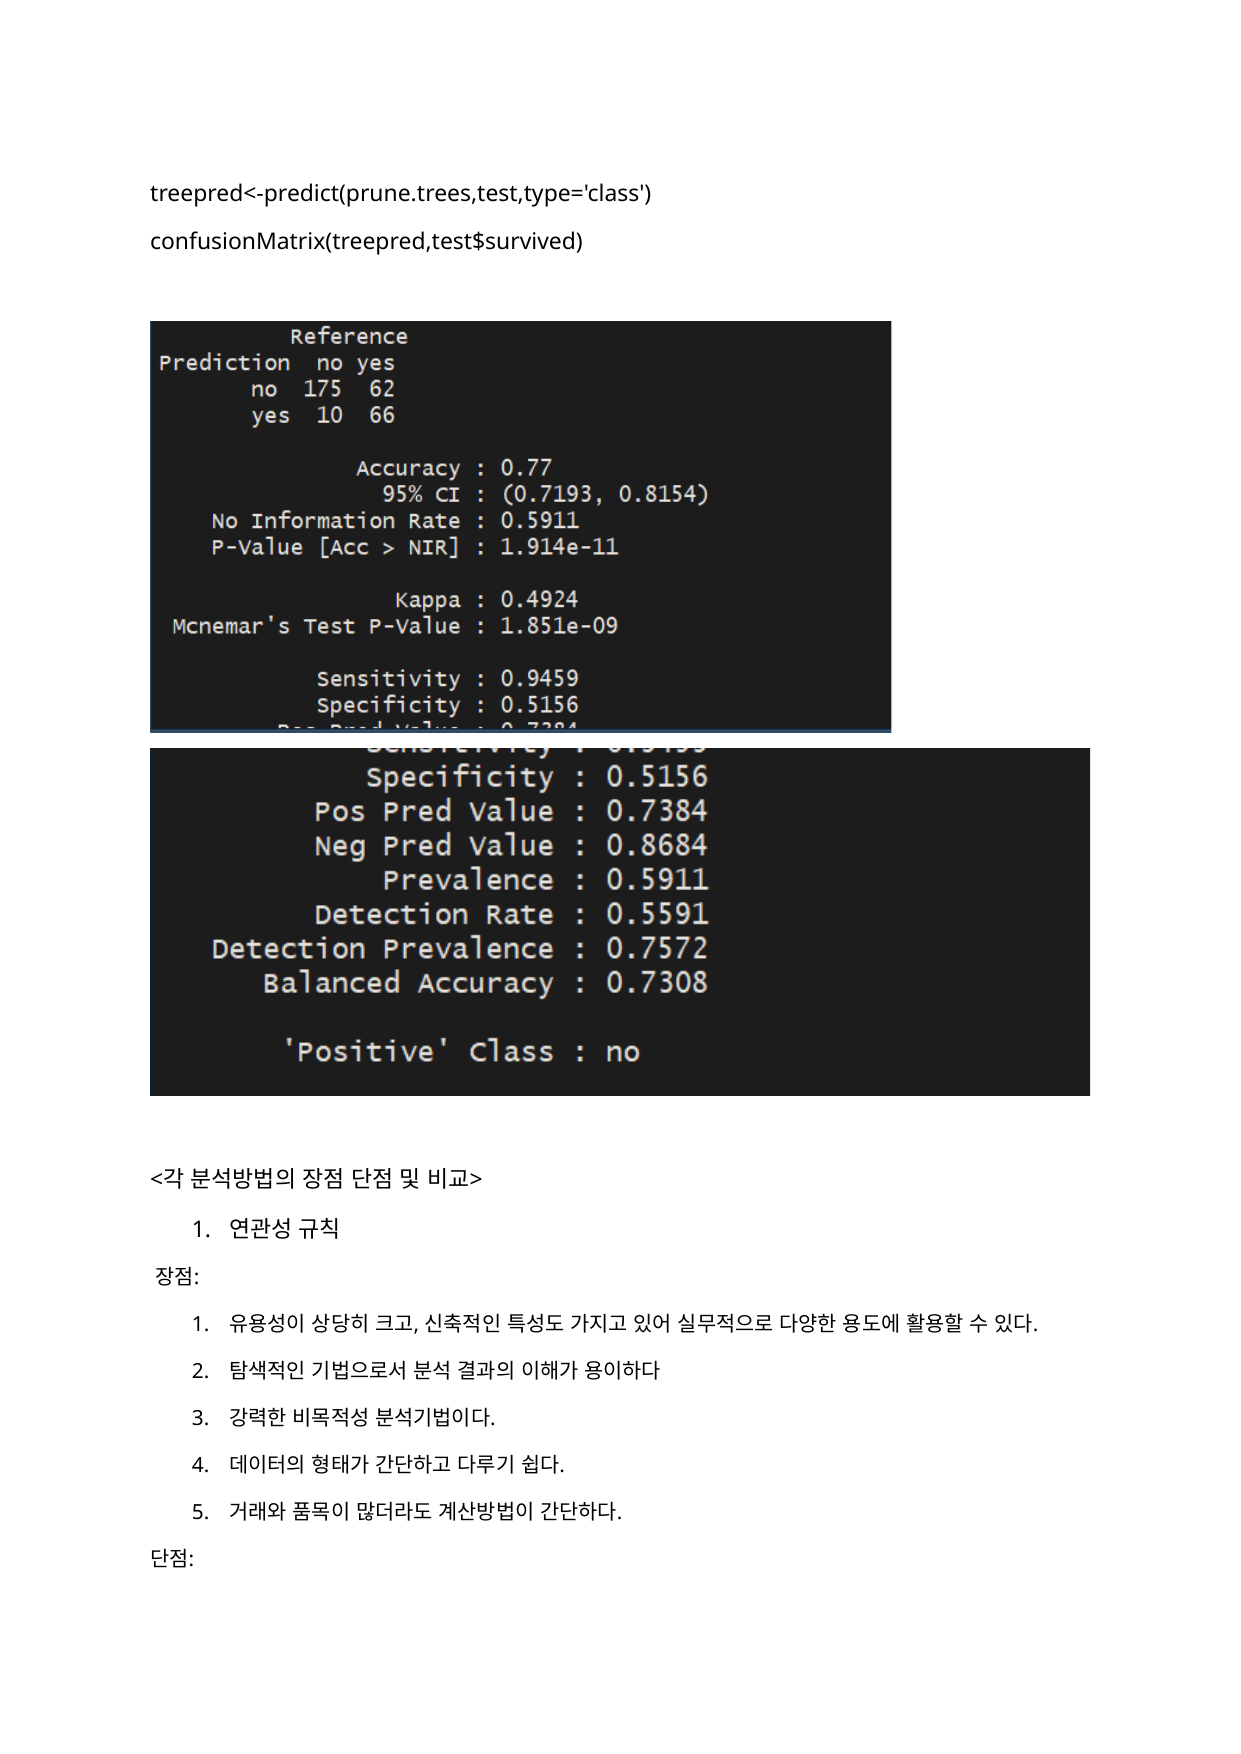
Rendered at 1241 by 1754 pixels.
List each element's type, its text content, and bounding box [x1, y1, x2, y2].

picture [150, 321, 892, 733]
list 강력한 비목적성 분석기법이다. [192, 1401, 1090, 1432]
picture [150, 748, 1091, 1096]
text 단점: [150, 1542, 1090, 1573]
text treepred<-predict(prune.trees,test,type='class') [150, 177, 1090, 208]
list 유용성이 상당히 크고, 신축적인 특성도 가지고 있어 실무적으로 다양한 용도에 활용할 수 있다. [192, 1307, 1090, 1338]
text confusionMatrix(treepred,test$survived) [150, 225, 1090, 256]
text 장점: [150, 1261, 1090, 1291]
text <각 분석방법의 장점 단점 및 비교> [150, 1161, 1090, 1194]
list 거래와 품목이 많더라도 계산방법이 간단하다. [192, 1495, 1090, 1526]
list 데이터의 형태가 간단하고 다루기 쉽다. [192, 1448, 1090, 1479]
list 연관성 규칙 [192, 1211, 1090, 1244]
list 탐색적인 기법으로서 분석 결과의 이해가 용이하다 [192, 1354, 1090, 1385]
